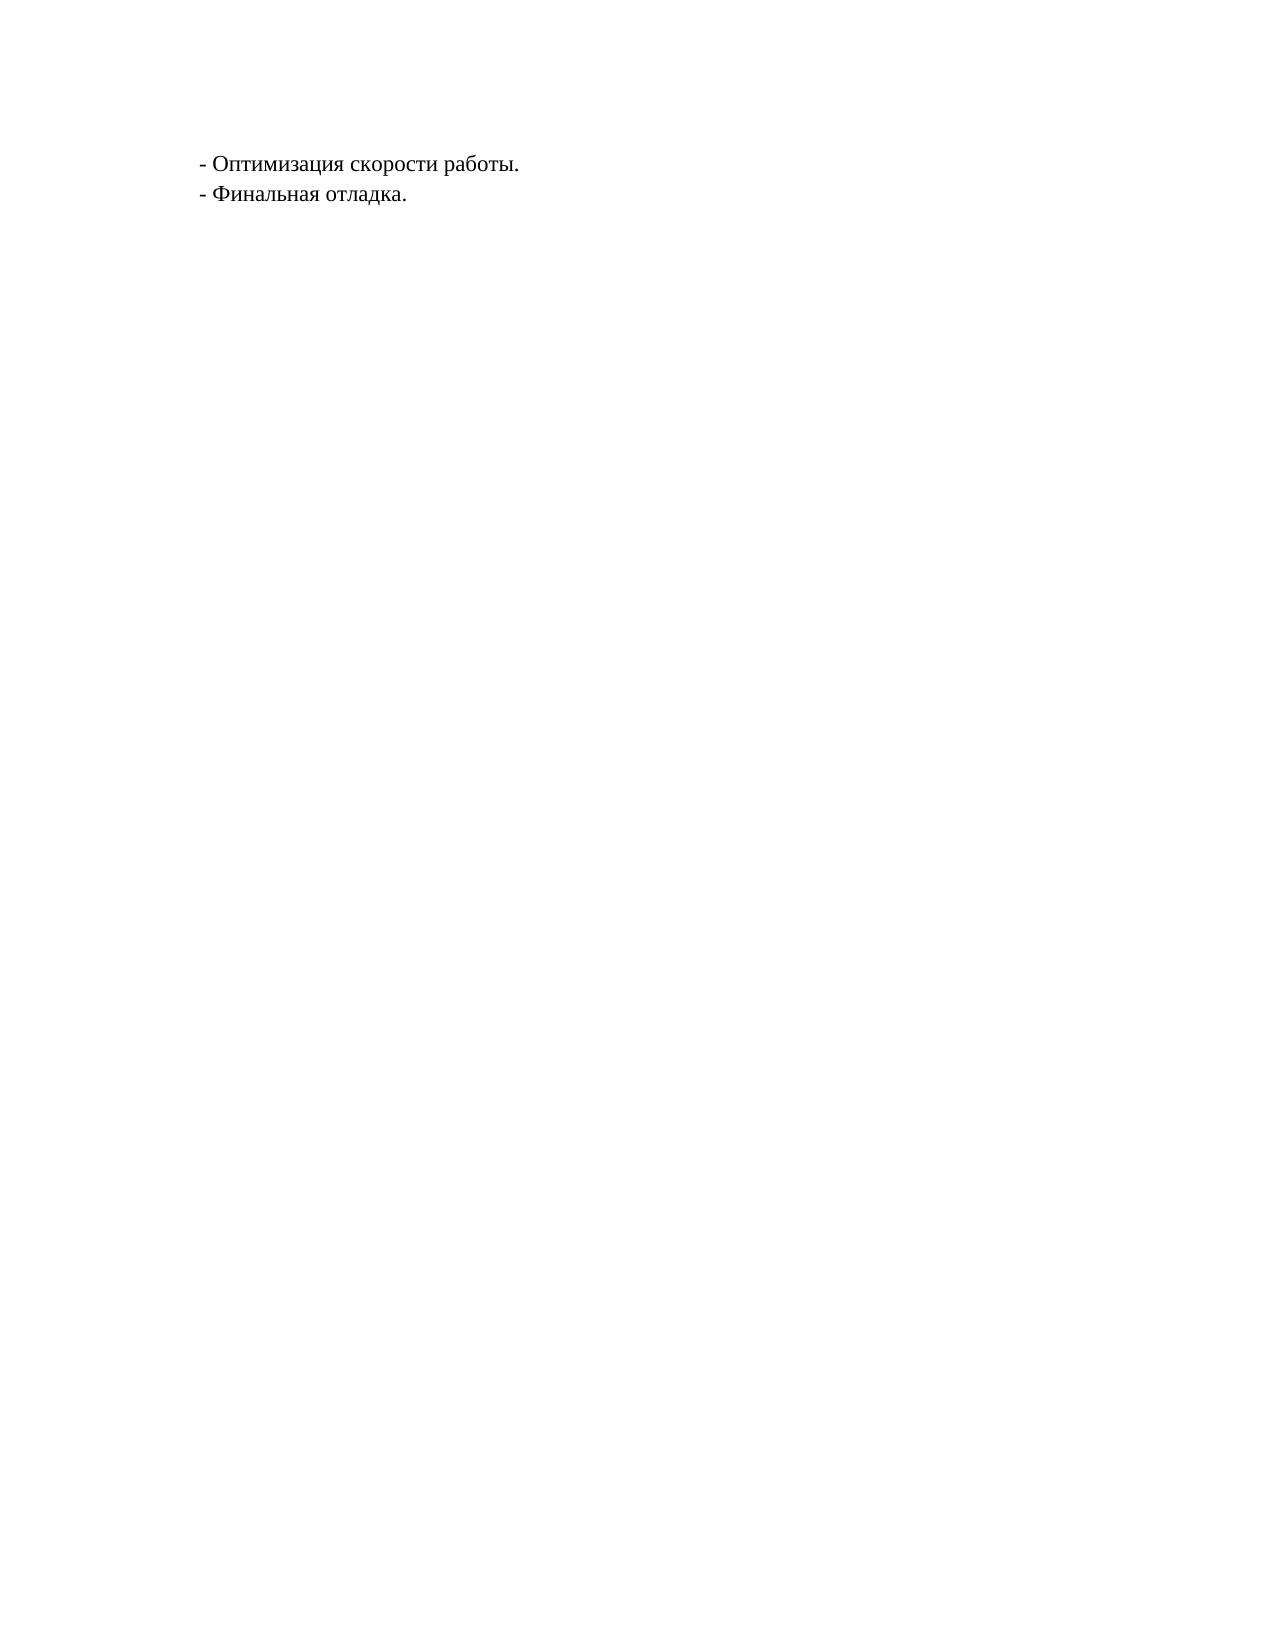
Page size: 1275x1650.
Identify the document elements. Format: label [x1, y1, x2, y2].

text [187, 150, 1087, 207]
